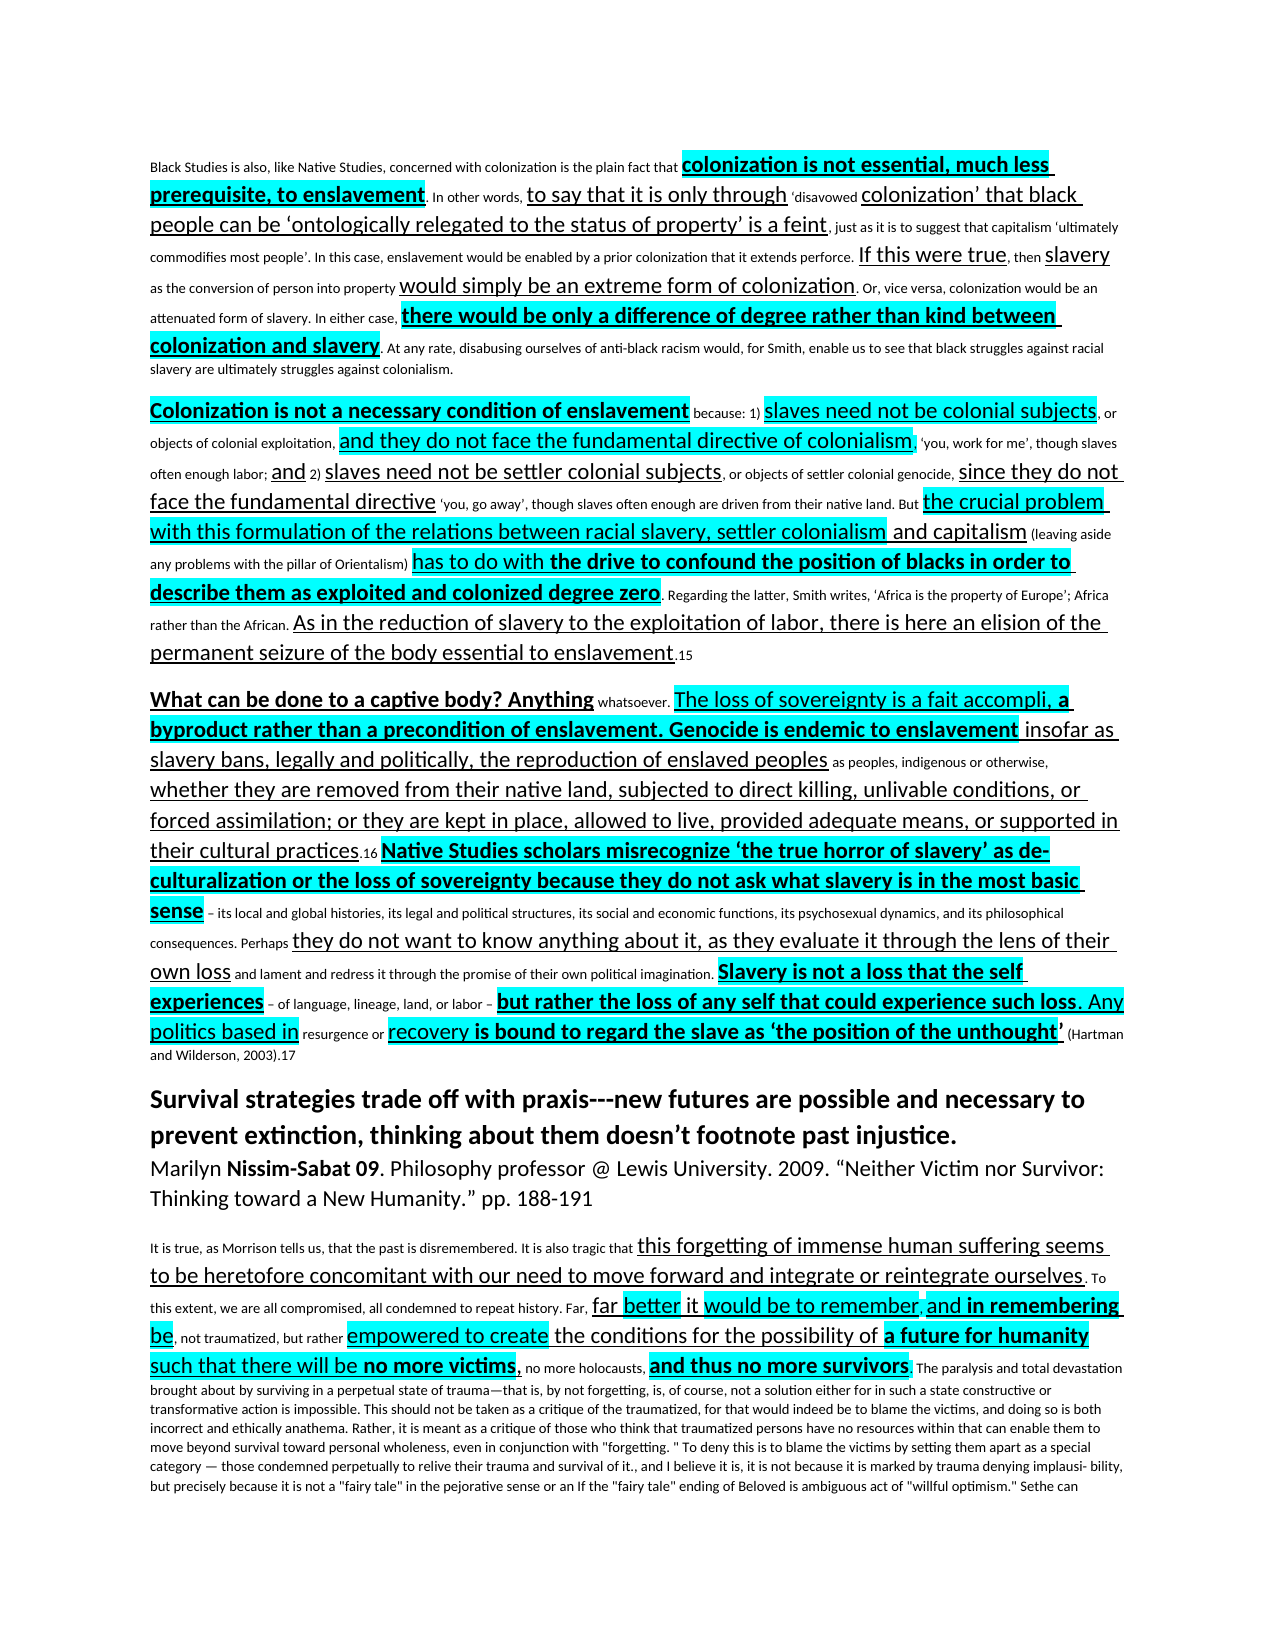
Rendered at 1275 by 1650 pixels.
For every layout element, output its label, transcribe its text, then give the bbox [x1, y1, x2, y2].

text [150, 1231, 1125, 1495]
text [150, 150, 1125, 378]
subtitle Survival strategies trade off with praxis---new futures are possible and necessary to prevent extinction, thinking about them doesn’t footnote past injustice. [150, 1082, 1125, 1151]
text What can be done to a captive body? Anything whatsoever. The loss of sovereignty is a fait accompli, a byproduct rather than a precondition of enslavement. Genocide is endemic to enslavement insofar as slavery bans, legally and politically, the reproduction of enslaved peoples as peoples, indigenous or otherwise, whether they are removed from their native land, subjected to direct killing, unlivable conditions, or forced assimilation; or they are kept in place, allowed to live, provided adequate means, or supported in their cultural practices.16 Native Studies scholars misrecognize ‘the true horror of slavery’ as de-culturalization or the loss of sovereignty because they do not ask what slavery is in the most basic sense – its local and global histories, its legal and political structures, its social and economic functions, its psychosexual dynamics, and its philosophical consequences. Perhaps they do not want to know anything about it, as they evaluate it through the lens of their own loss and lament and redress it through the promise of their own political imagination. Slavery is not a loss that the self experiences – of language, lineage, land, or labor – but rather the loss of any self that could experience such loss. Any politics based in resurgence or recovery is bound to regard the slave as ‘the position of the unthought’ (Hartman and Wilderson, 2003).17 [150, 685, 1125, 1064]
text Colonization is not a necessary condition of enslavement because: 1) slaves need not be colonial subjects, or objects of colonial exploitation, and they do not face the fundamental directive of colonialism, ‘you, work for me’, though slaves often enough labor; and 2) slaves need not be settler colonial subjects, or objects of settler colonial genocide, since they do not face the fundamental directive ‘you, go away’, though slaves often enough are driven from their native land. But the crucial problem with this formulation of the relations between racial slavery, settler colonialism and capitalism (leaving aside any problems with the pillar of Orientalism) has to do with the drive to confound the position of blacks in order to describe them as exploited and colonized degree zero. Regarding the latter, Smith writes, ‘Africa is the property of Europe’; Africa rather than the African. As in the reduction of slavery to the exploitation of labor, there is here an elision of the permanent seizure of the body essential to enslavement.15 [150, 396, 1125, 666]
text Marilyn Nissim-Sabat 09. Philosophy professor @ Lewis University. 2009. “Neither Victim nor Survivor: Thinking toward a New Humanity.” pp. 188-191 [150, 1154, 1125, 1212]
